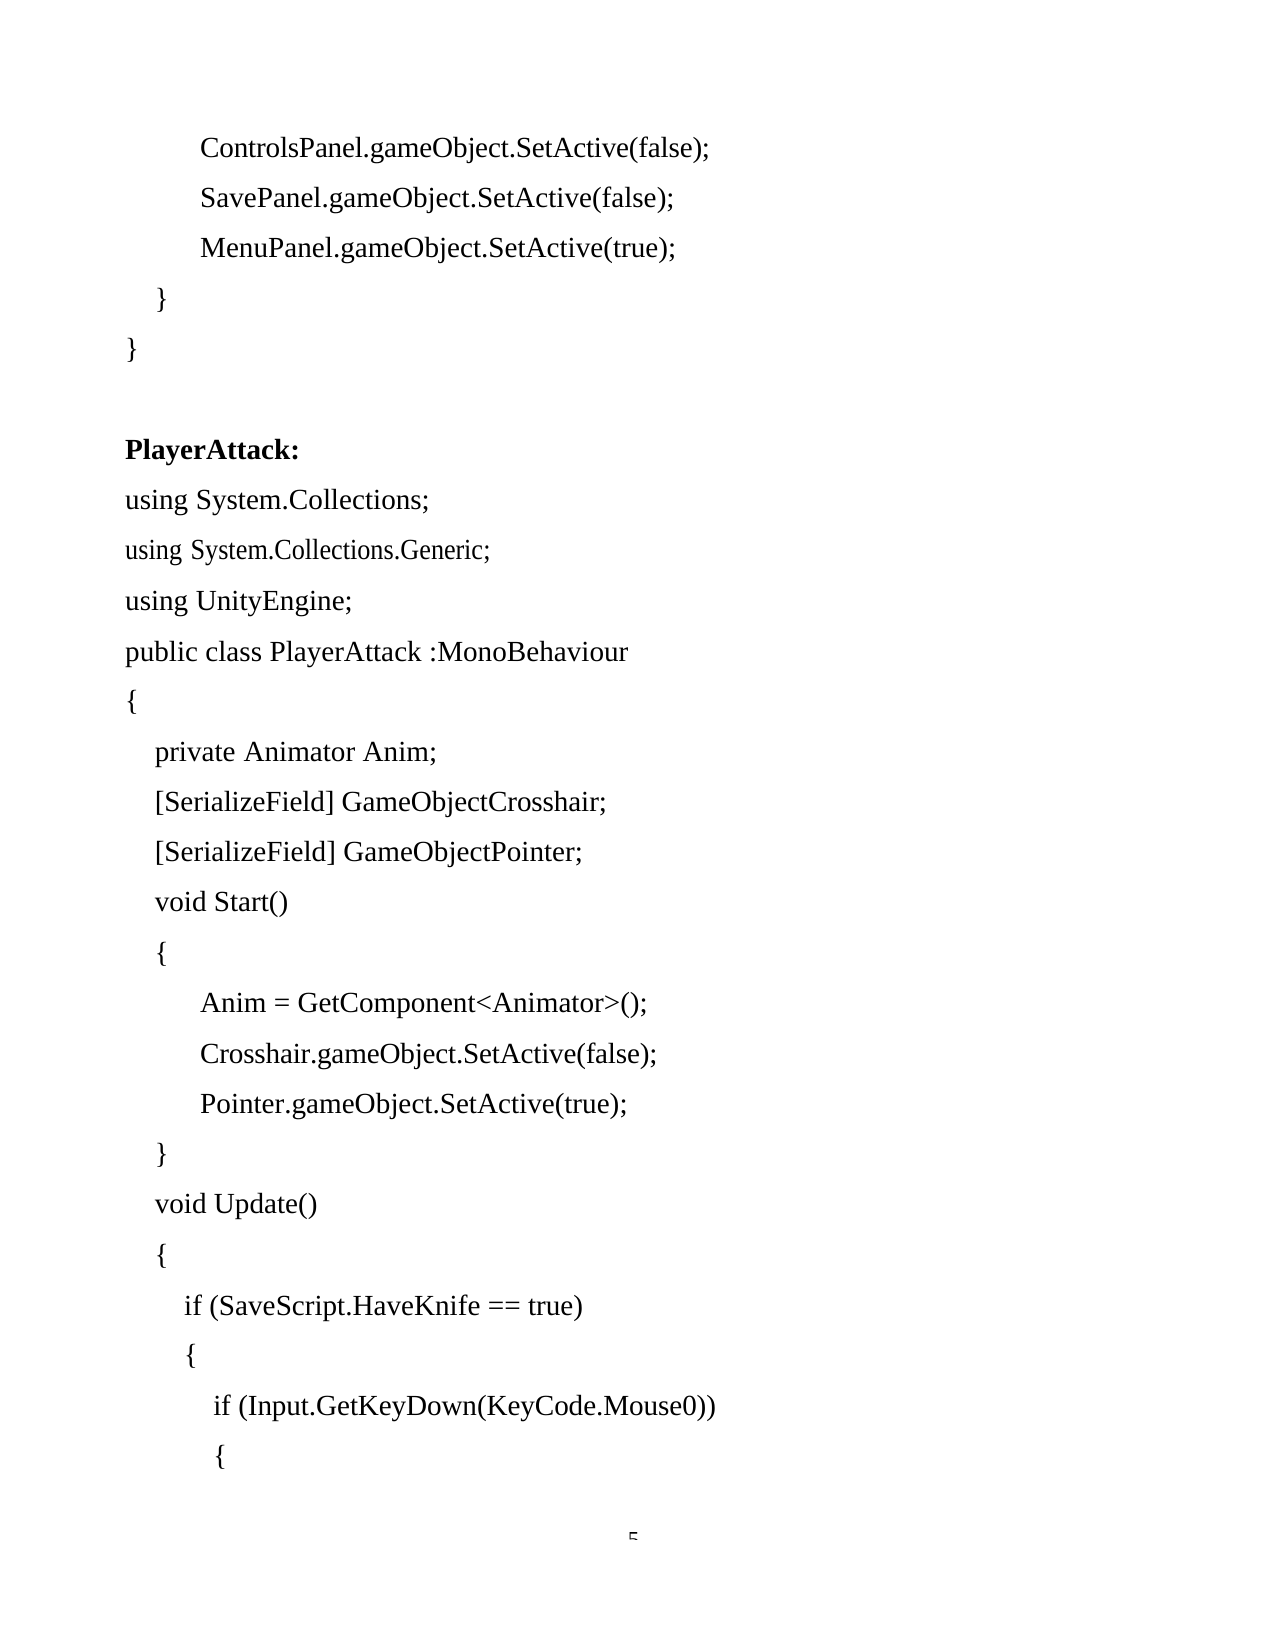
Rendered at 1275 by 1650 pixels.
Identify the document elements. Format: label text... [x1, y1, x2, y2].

text public class PlayerAttack :MonoBehaviour [125, 634, 1194, 667]
text ControlsPanel.gameObject.SetActive(false); SavePanel.gameObject.SetActive(false); MenuPanel.gameObject.SetActive(true); [200, 130, 1007, 264]
text using System.Collections.Generic; using UnityEngine; [125, 532, 503, 616]
text } [154, 281, 1194, 314]
text if (SaveScript.HaveKnife == true) [184, 1288, 1194, 1321]
text } [125, 331, 1194, 364]
text } [154, 1136, 1194, 1170]
text { [184, 1337, 1194, 1371]
text using System.Collections; [125, 482, 1194, 515]
text Anim = GetComponent<Animator>(); Crosshair.gameObject.SetActive(false); Pointer.gameObject.SetActive(true); [200, 986, 1007, 1120]
text { [154, 1237, 1194, 1271]
text { [125, 683, 1194, 716]
text if (Input.GetKeyDown(KeyCode.Mouse0)) [213, 1388, 1194, 1421]
text private Animator Anim; [SerializeField] GameObjectCrosshair; [SerializeField] GameObjectPointer; void Start() [154, 734, 615, 918]
text { [213, 1438, 1194, 1472]
text { [154, 935, 1194, 969]
subtitle PlayerAttack: [125, 432, 1194, 466]
text void Update() [154, 1186, 1194, 1220]
